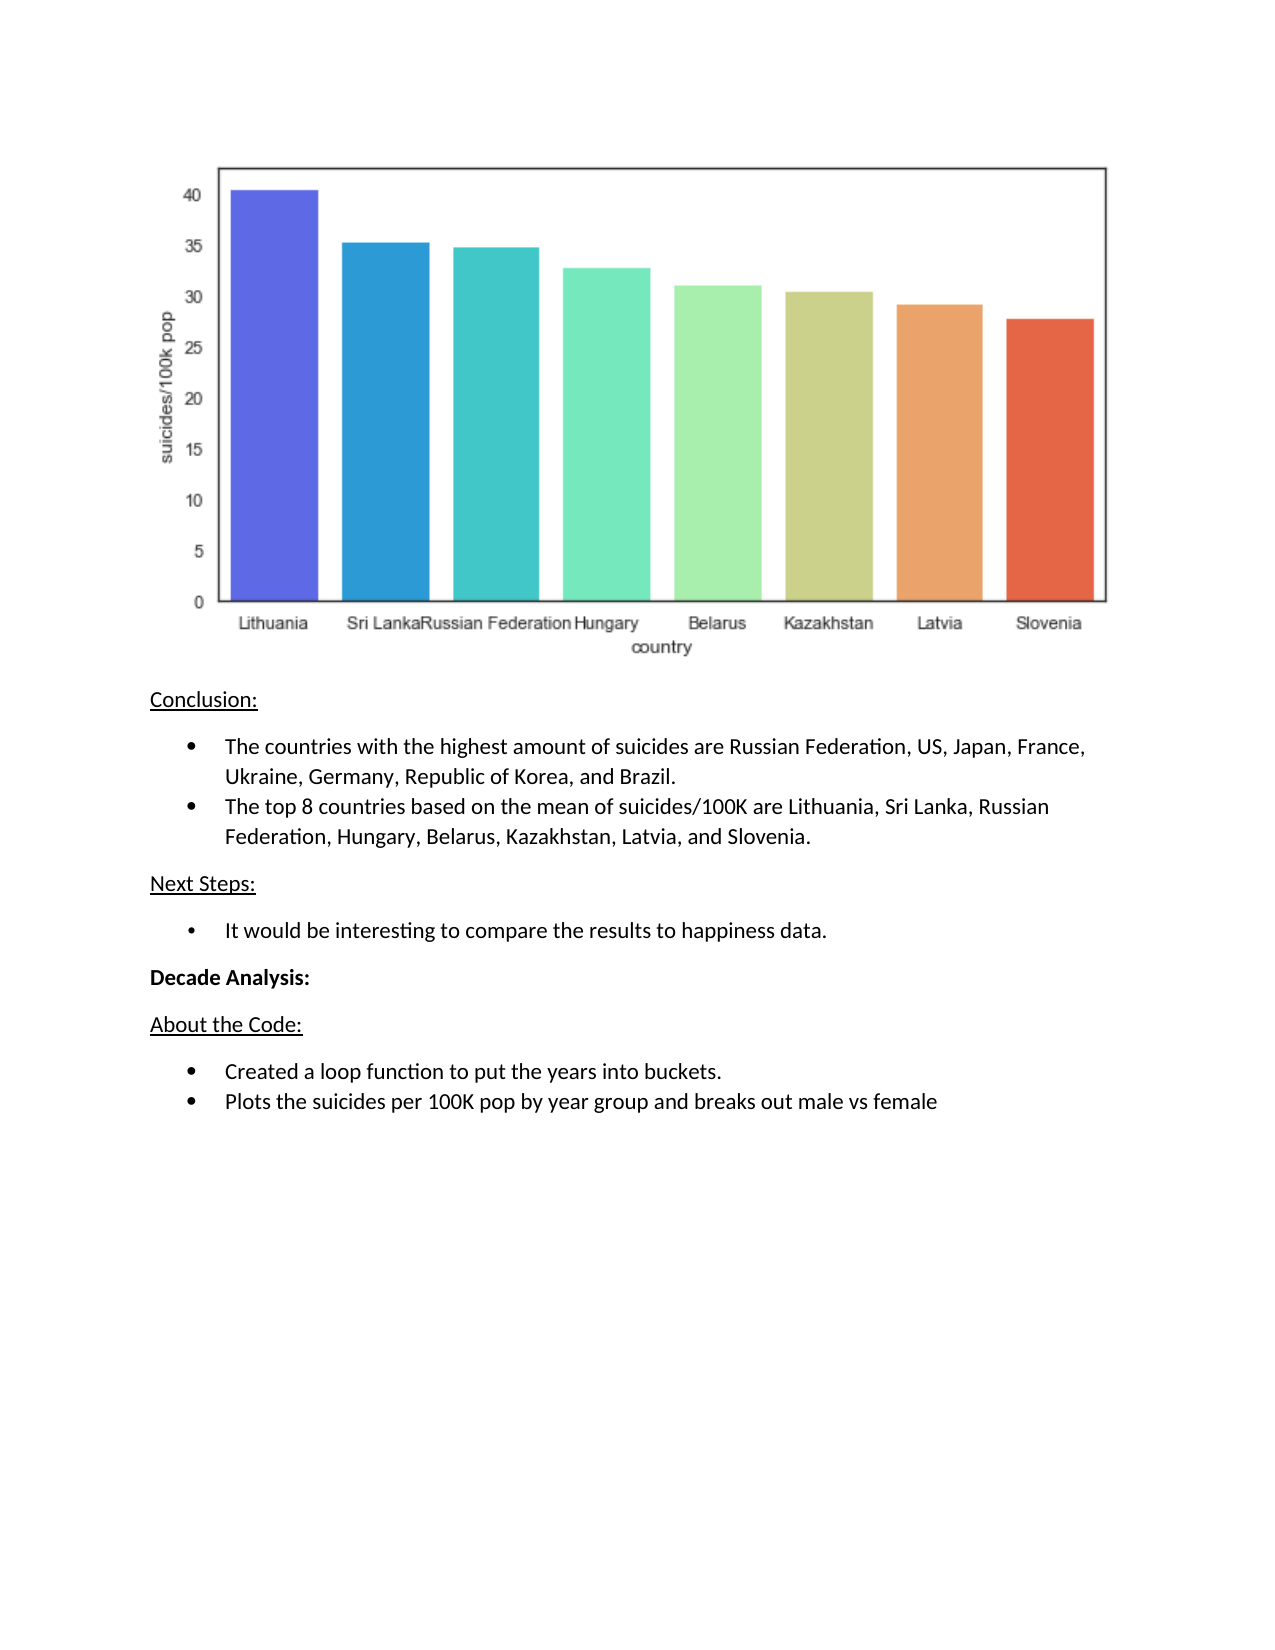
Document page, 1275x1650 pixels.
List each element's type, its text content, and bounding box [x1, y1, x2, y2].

list It would be interesting to compare the results to happiness data. [187, 916, 1125, 944]
list Created a loop function to put the years into buckets. [187, 1057, 1125, 1085]
list Plots the suicides per 100K pop by year group and breaks out male vs female [187, 1087, 1125, 1115]
picture [150, 150, 1125, 666]
text Conclusion: [150, 685, 1125, 713]
text Decade Analysis: [150, 963, 1125, 991]
text About the Code: [150, 1010, 1125, 1038]
list The countries with the highest amount of suicides are Russian Federation, US, Japan, France, Ukraine, Germany, Republic of Korea, and Brazil. [187, 732, 1125, 790]
text Next Steps: [150, 869, 1125, 897]
list The top 8 countries based on the mean of suicides/100K are Lithuania, Sri Lanka, Russian Federation, Hungary, Belarus, Kazakhstan, Latvia, and Slovenia. [187, 792, 1125, 850]
